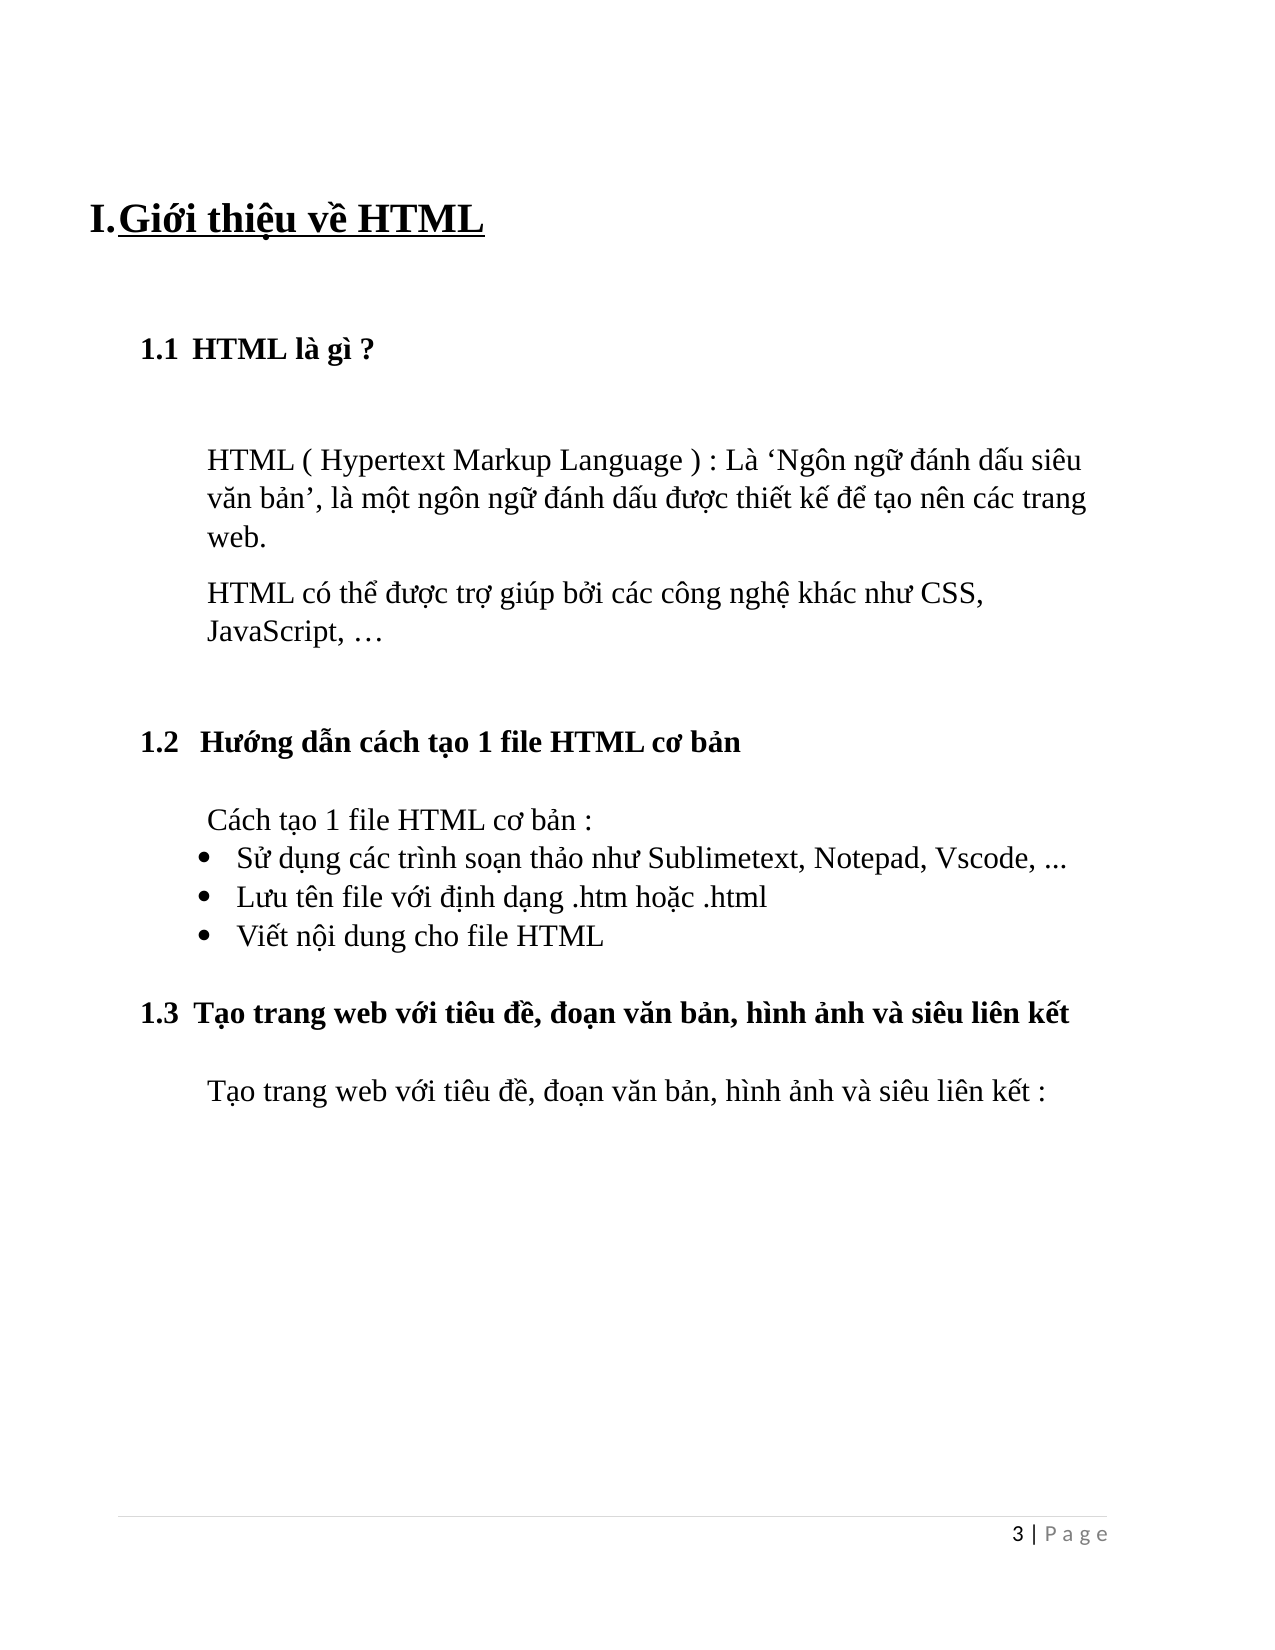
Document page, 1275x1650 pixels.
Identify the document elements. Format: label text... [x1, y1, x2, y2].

list HTML là gì ? [140, 330, 1107, 366]
list Lưu tên file với định dạng .htm hoặc .html [199, 878, 1107, 914]
list Tạo trang web với tiêu đề, đoạn văn bản, hình ảnh và siêu liên kết : [207, 1072, 1107, 1108]
list Viết nội dung cho file HTML [199, 917, 1107, 953]
list Giới thiệu về HTML [116, 193, 1107, 241]
list Cách tạo 1 file HTML cơ bản : [207, 801, 1107, 837]
text HTML có thể được trợ giúp bởi các công nghệ khác như CSS, JavaScript, … [207, 574, 1107, 649]
list Sử dụng các trình soạn thảo như Sublimetext, Notepad, Vscode, ... [199, 840, 1107, 876]
list Hướng dẫn cách tạo 1 file HTML cơ bản [140, 723, 1107, 759]
list Tạo trang web với tiêu đề, đoạn văn bản, hình ảnh và siêu liên kết [140, 995, 1107, 1031]
text HTML ( Hypertext Markup Language ) : Là ‘Ngôn ngữ đánh dấu siêu văn bản’, là một ngôn ngữ đánh dấu được thiết kế để tạo nên các trang web. [207, 441, 1107, 554]
